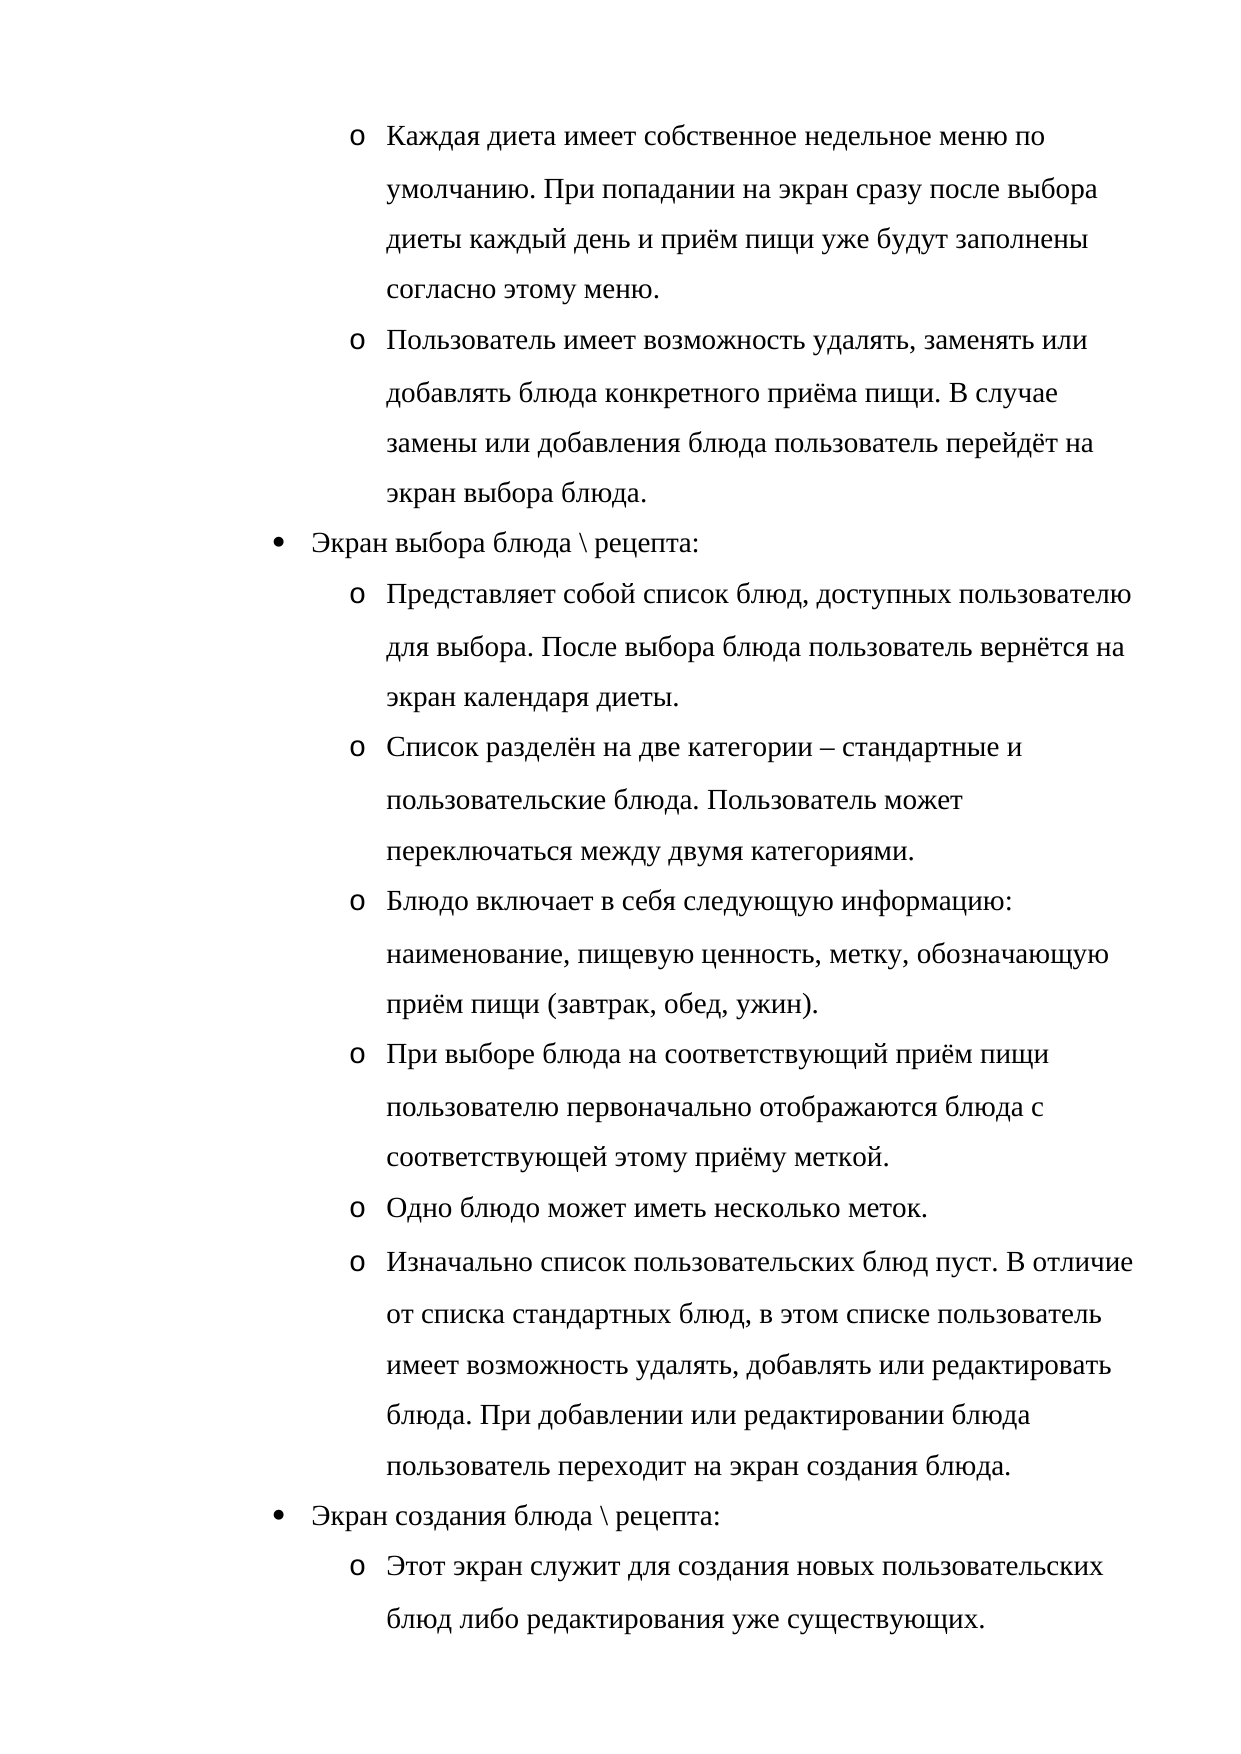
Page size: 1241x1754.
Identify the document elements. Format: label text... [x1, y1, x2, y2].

list Этот экран служит для создания новых пользовательских блюд либо редактирования уже существующих. [349, 1548, 1152, 1635]
list Представляет собой список блюд, доступных пользователю для выбора. После выбора блюда пользователь вернётся на экран календаря диеты. [349, 576, 1152, 713]
list Пользователь имеет возможность удалять, заменять или добавлять блюда конкретного приёма пищи. В случае замены или добавления блюда пользователь перейдёт на экран выбора блюда. [349, 322, 1152, 509]
list Изначально список пользовательских блюд пуст. В отличие от списка стандартных блюд, в этом списке пользователь имеет возможность удалять, добавлять или редактировать блюда. При добавлении или редактировании блюда пользователь переходит на экран создания блюда. [349, 1244, 1152, 1481]
list Экран создания блюда \ рецепта: [274, 1498, 1152, 1532]
list Одно блюдо может иметь несколько меток. [349, 1190, 1152, 1226]
list При выборе блюда на соответствующий приём пищи пользователю первоначально отображаются блюда с соответствующей этому приёму меткой. [349, 1036, 1152, 1173]
list Список разделён на две категории – стандартные и пользовательские блюда. Пользователь может переключаться между двумя категориями. [349, 729, 1152, 866]
list Блюдо включает в себя следующую информацию: наименование, пищевую ценность, метку, обозначающую приём пищи (завтрак, обед, ужин). [349, 883, 1152, 1019]
list Каждая диета имеет собственное недельное меню по умолчанию. При попадании на экран сразу после выбора диеты каждый день и приём пищи уже будут заполнены согласно этому меню. [349, 118, 1152, 305]
list Экран выбора блюда \ рецепта: [274, 526, 1152, 559]
